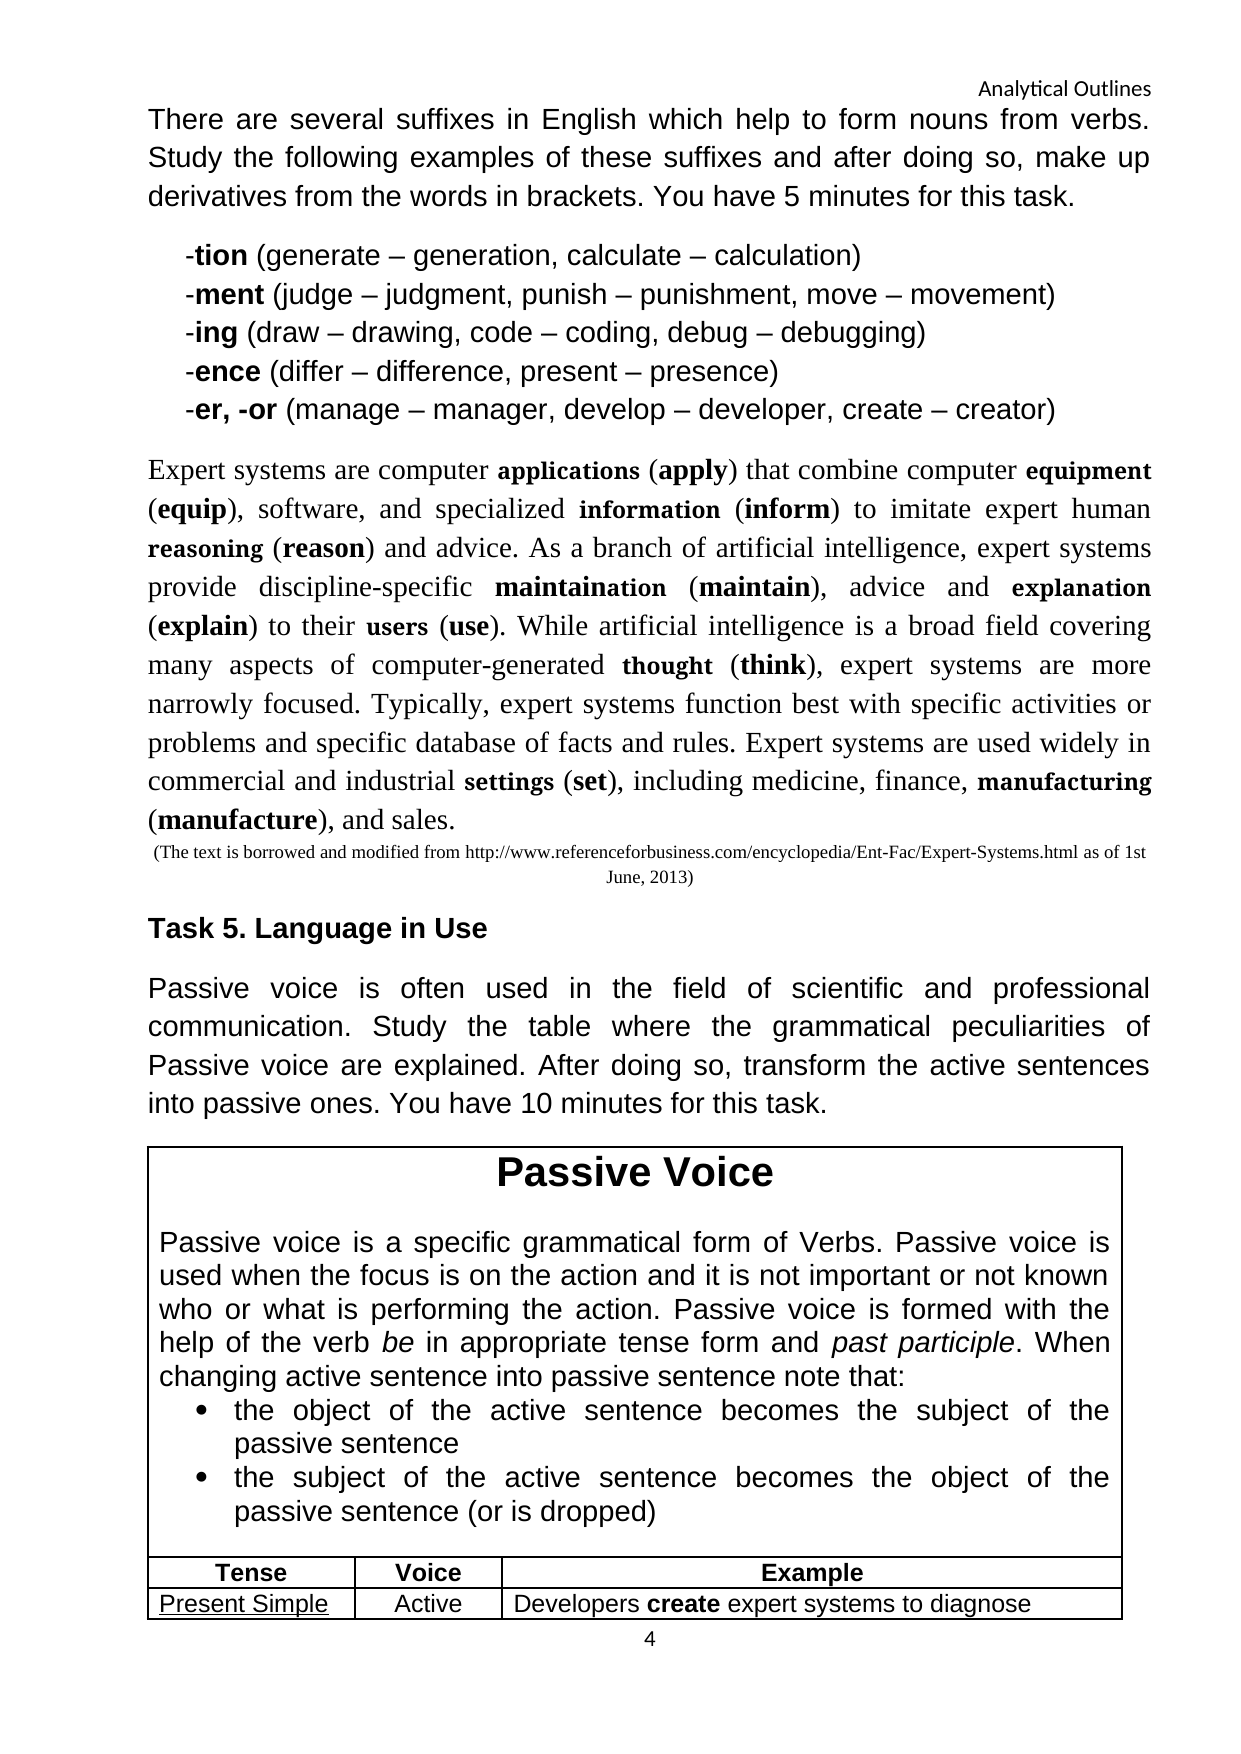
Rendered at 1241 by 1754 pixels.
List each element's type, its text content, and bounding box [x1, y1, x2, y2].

table_cell Voice [356, 1558, 501, 1587]
table_cell Present Simple [149, 1589, 354, 1618]
text -ment (judge – judgment, punish – punishment, move – movement) [185, 277, 1152, 310]
text Passive voice is often used in the field of scientific and professional communication. Study the table where the grammatical peculiarities of Passive voice are explained. After doing so, transform the active sentences into passive ones. You have 10 minutes for this task. [148, 971, 1152, 1120]
text -ence (differ – difference, present – presence) [185, 354, 1152, 387]
table_cell Active [356, 1589, 501, 1618]
text Task 5. Language in Use [148, 911, 1152, 945]
text Expert systems are computer applications (apply) that combine computer equipment (equip), software, and specialized information (inform) to imitate expert human reasoning (reason) and advice. As a branch of artificial intelligence, expert systems provide discipline-specific maintaination (maintain), advice and explanation (explain) to their users (use). While artificial intelligence is a broad field covering many aspects of computer-generated thought (think), expert systems are more narrowly focused. Typically, expert systems function best with specific activities or problems and specific database of facts and rules. Expert systems are used widely in commercial and industrial settings (set), including medicine, finance, manufacturing (manufacture), and sales. [148, 452, 1152, 836]
table_cell Tense [149, 1558, 354, 1587]
table_header Passive Voice Passive voice is a specific grammatical form of Verbs. Passive voice is used when the focus is on the action and it is not important or not known who or what is performing the action. Passive voice is formed with the help of the verb be in appropriate tense form and past participle. When changing active sentence into passive sentence note that: the object of the active sentence becomes the subject of the passive sentence the subject of the active sentence becomes the object of the passive sentence (or is dropped) [149, 1148, 1121, 1556]
table_cell Example [503, 1558, 1121, 1587]
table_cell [503, 1589, 1121, 1618]
text (The text is borrowed and modified from http://www.referenceforbusiness.com/encyclopedia/Ent-Fac/Expert-Systems.html as of 1st June, 2013) [148, 841, 1152, 887]
text There are several suffixes in English which help to form nouns from verbs. Study the following examples of these suffixes and after doing so, make up derivatives from the words in brackets. You have 5 minutes for this task. [148, 102, 1152, 212]
text -ing (draw – drawing, code – coding, debug – debugging) [185, 315, 1152, 349]
text -tion (generate – generation, calculate – calculation) [185, 238, 1152, 272]
text -er, -or (manage – manager, develop – developer, create – creator) [185, 392, 1152, 426]
